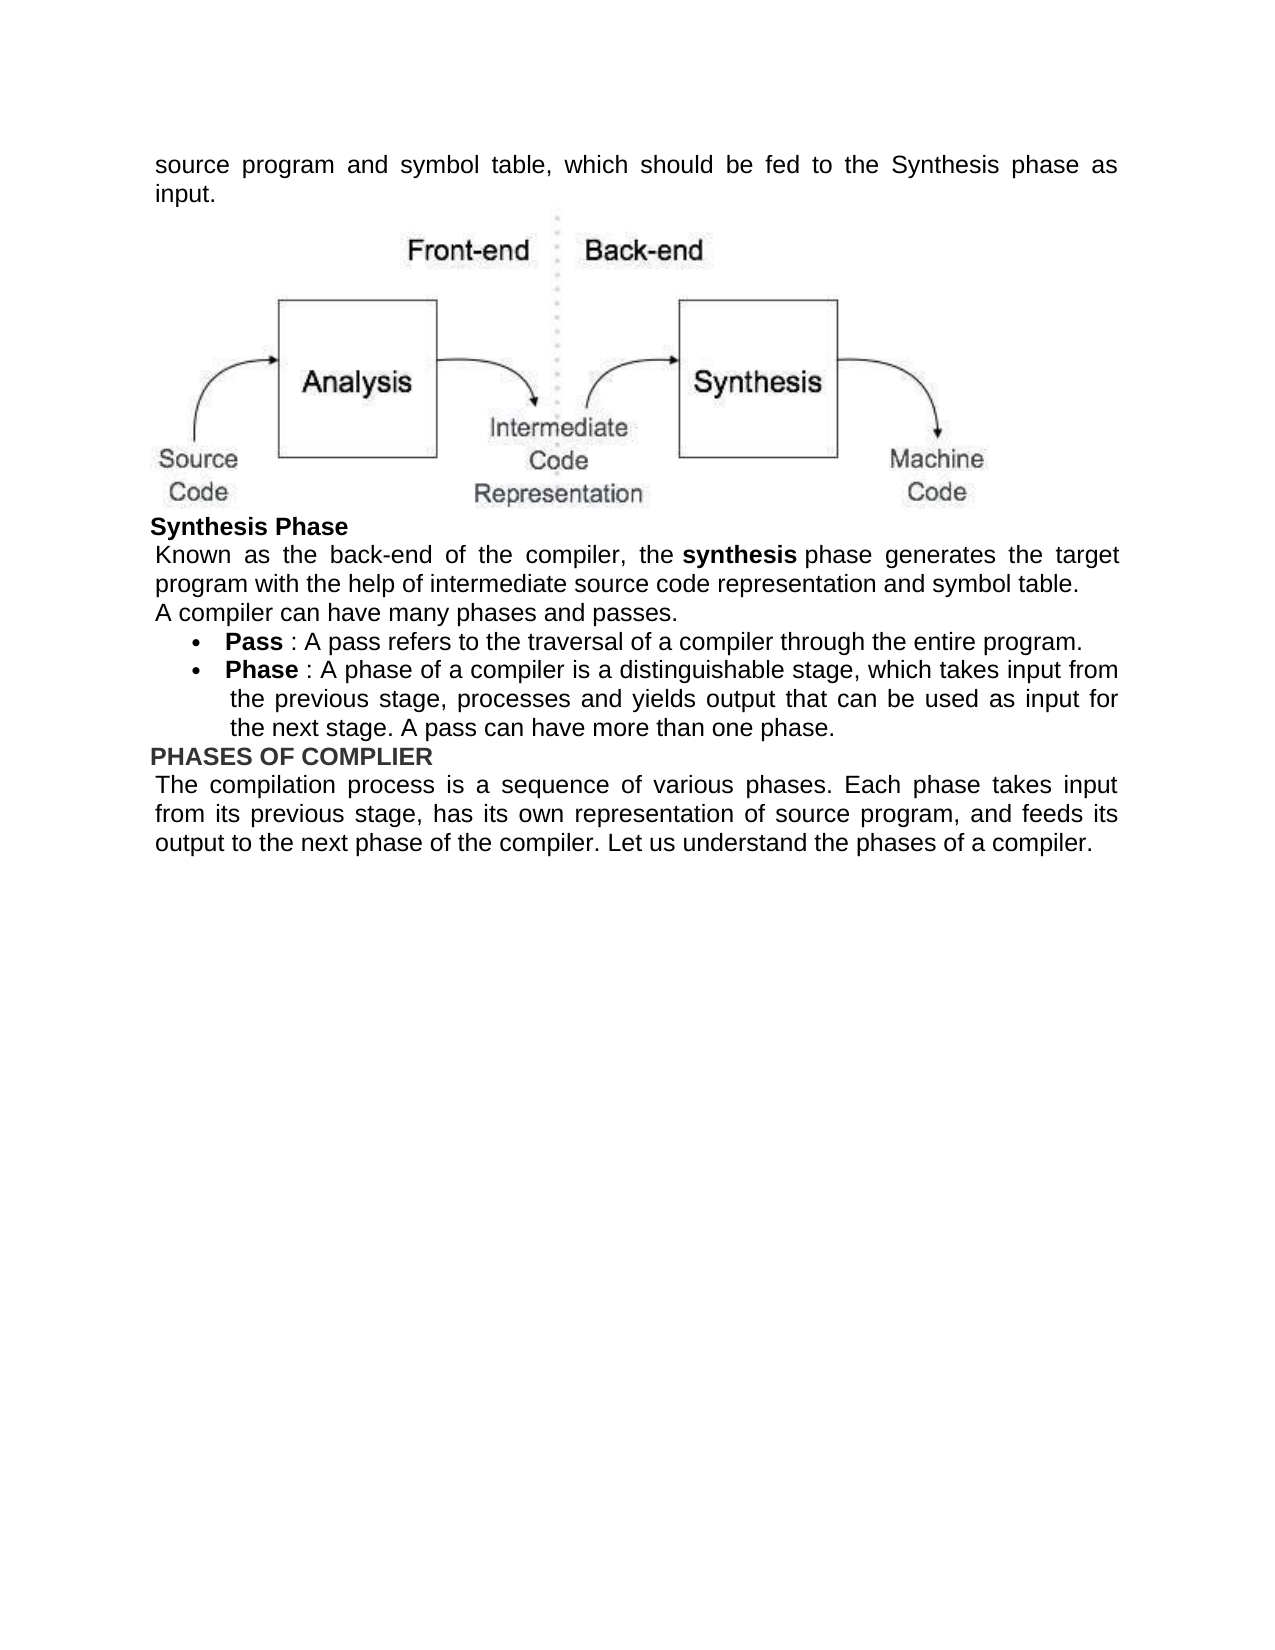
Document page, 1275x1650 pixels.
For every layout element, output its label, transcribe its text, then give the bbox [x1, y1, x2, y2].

text PHASES OF COMPLIER [150, 742, 1125, 770]
picture [150, 207, 995, 512]
text The compilation process is a sequence of various phases. Each phase takes input from its previous stage, has its own representation of source program, and feeds its output to the next phase of the compiler. Let us understand the phases of a compiler. [155, 770, 1120, 857]
text Synthesis Phase [150, 512, 1120, 540]
list Pass : A pass refers to the traversal of a compiler through the entire program. [192, 627, 1120, 655]
text Known as the back-end of the compiler, the synthesis phase generates the target program with the help of intermediate source code representation and symbol table. [155, 540, 1120, 598]
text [155, 150, 1120, 207]
text A compiler can have many phases and passes. [155, 598, 1120, 627]
list Phase : A phase of a compiler is a distinguishable stage, which takes input from the previous stage, processes and yields output that can be used as input for the next stage. A pass can have more than one phase. [192, 655, 1120, 742]
